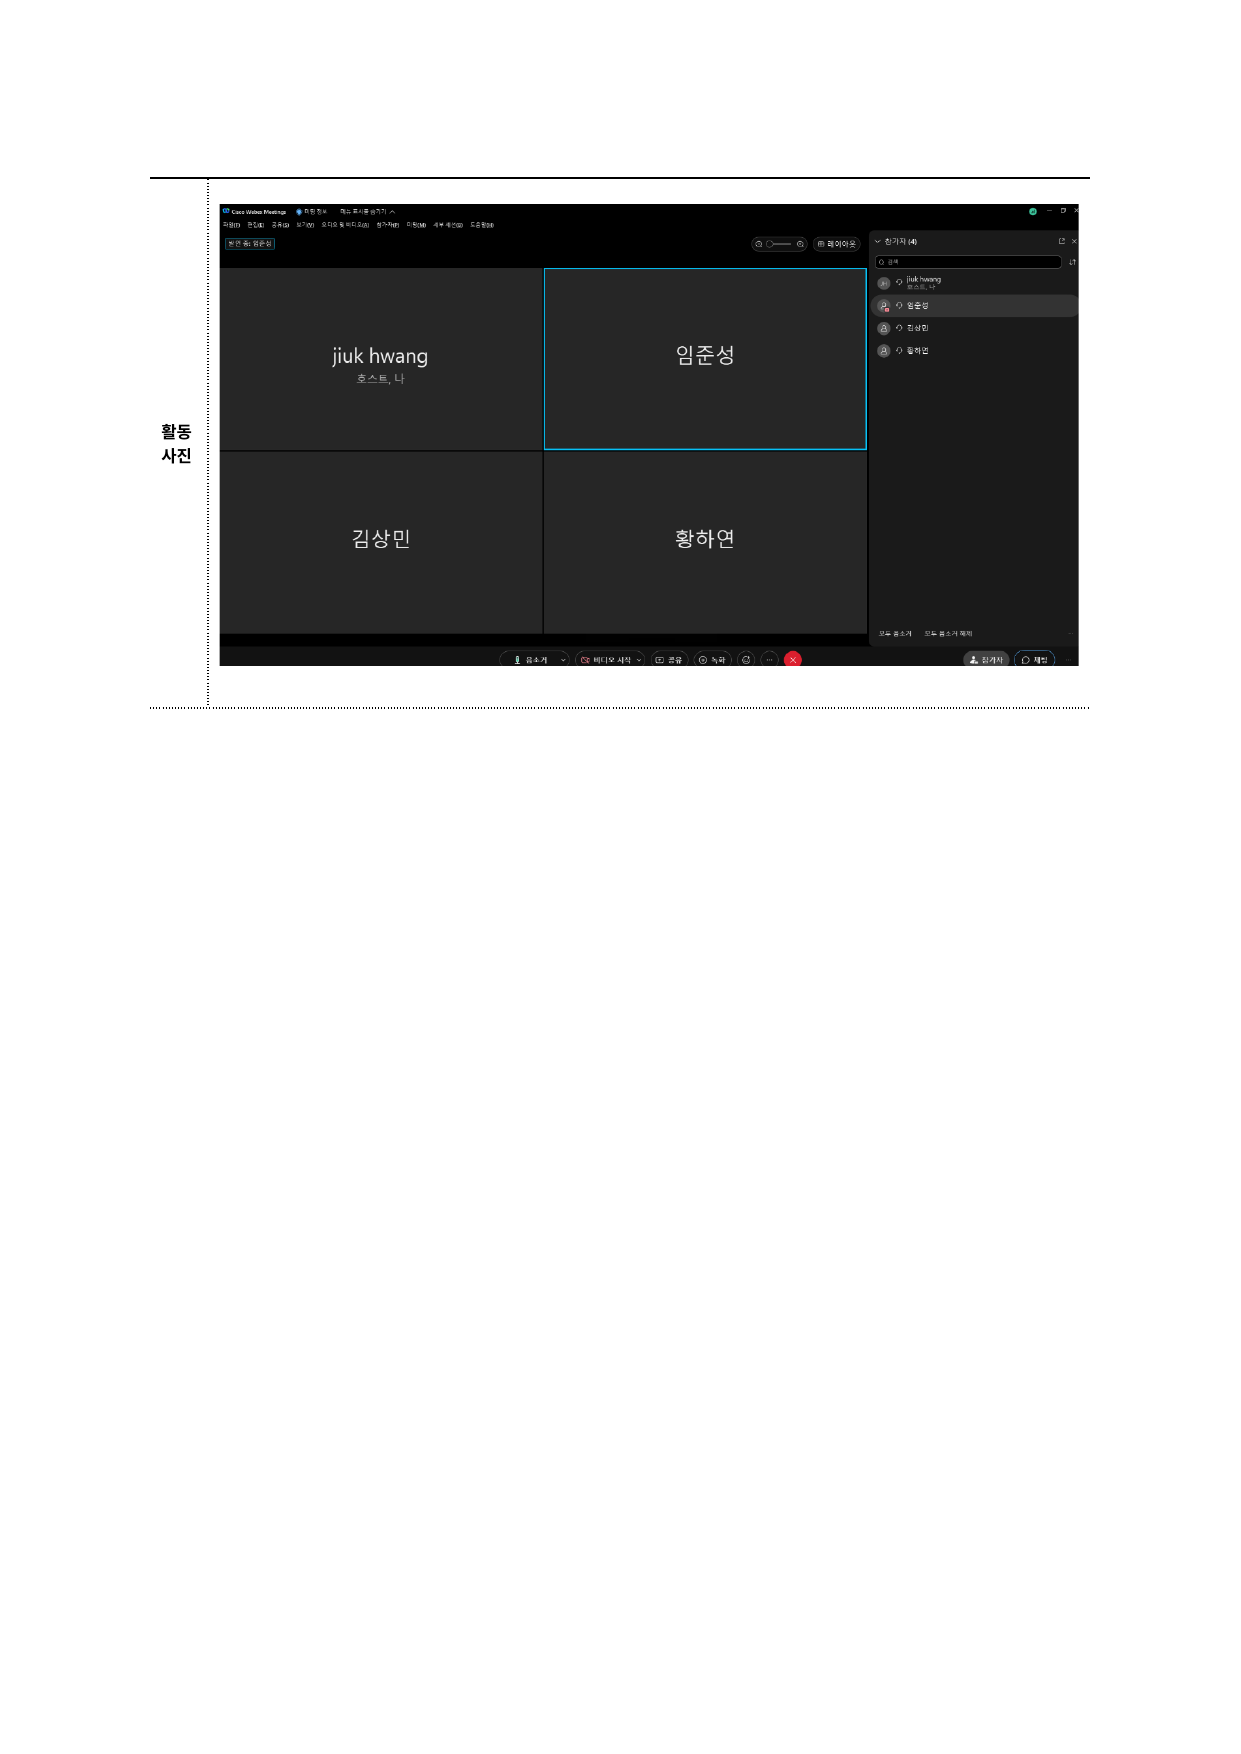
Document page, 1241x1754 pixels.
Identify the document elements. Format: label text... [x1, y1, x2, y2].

picture [219, 204, 1079, 666]
table_header [208, 179, 1090, 707]
table_header 활동 사진 [150, 179, 208, 707]
